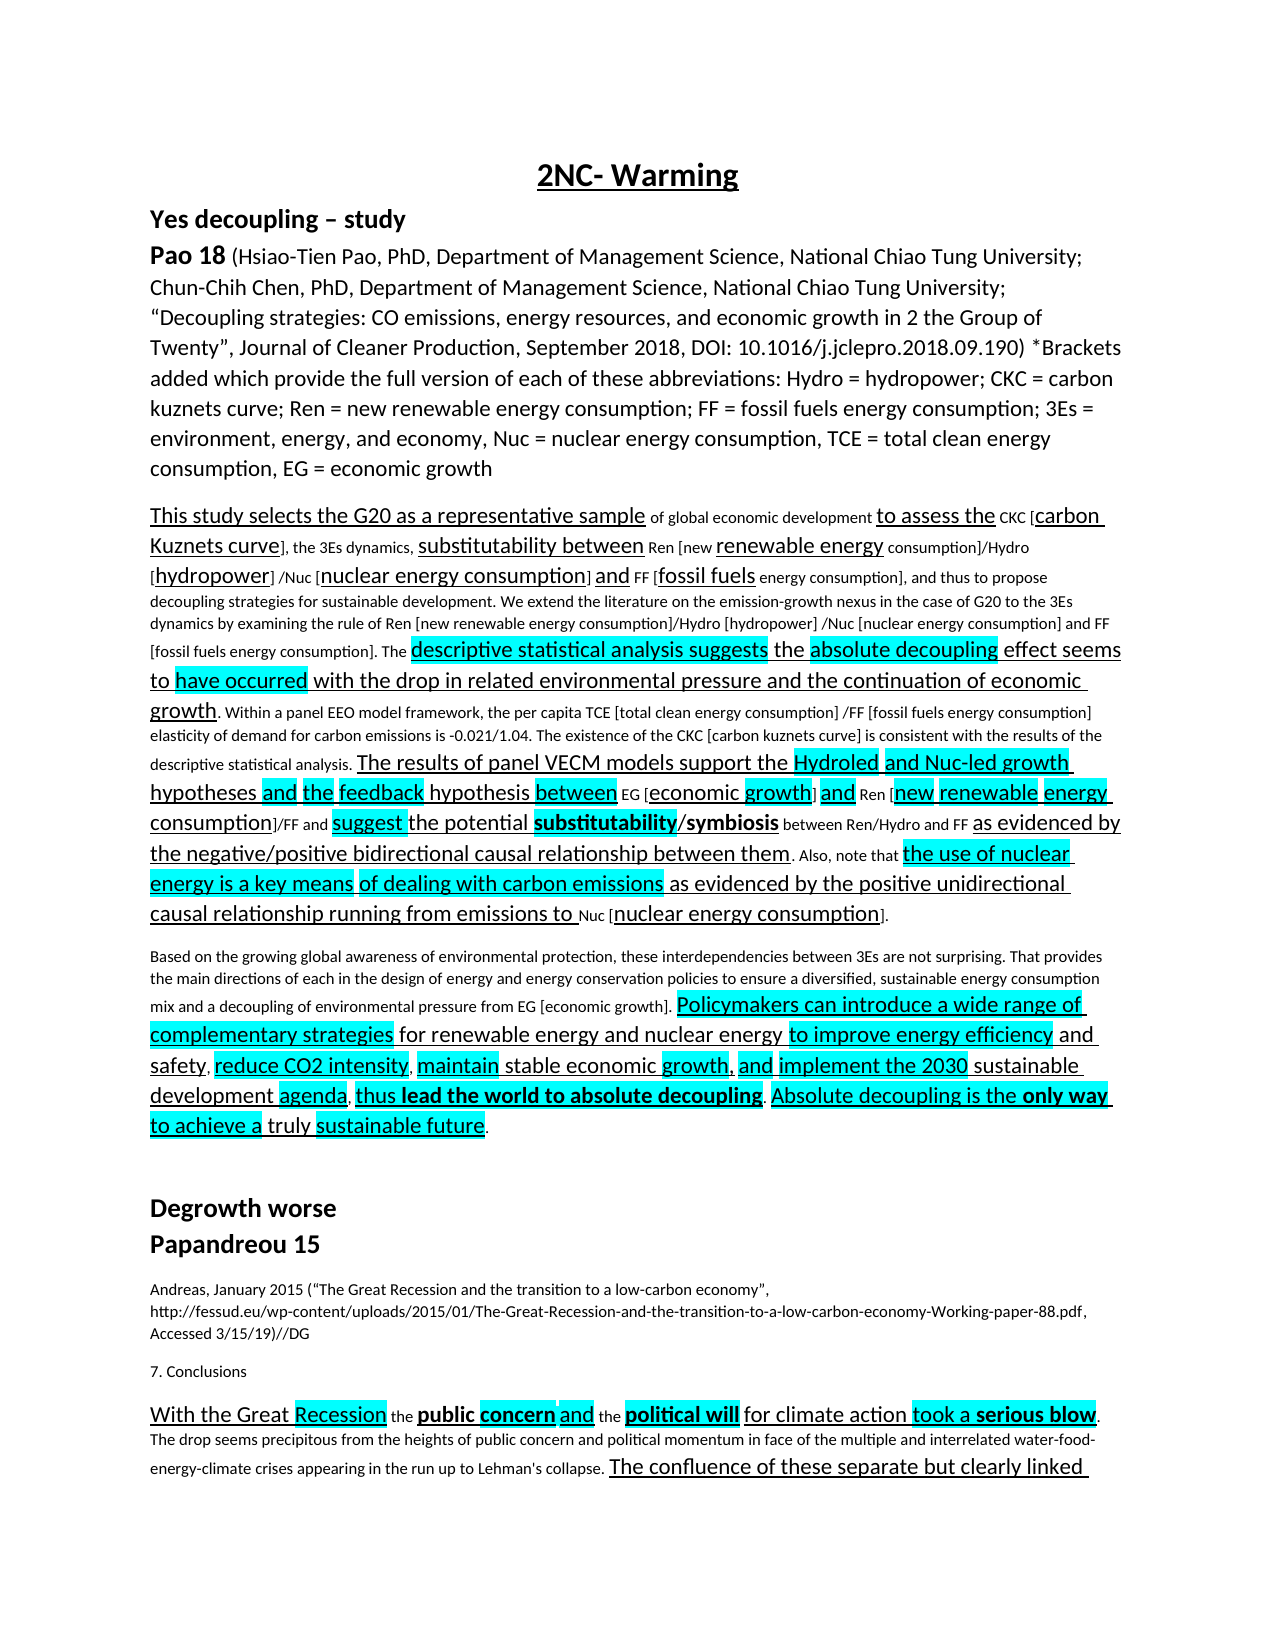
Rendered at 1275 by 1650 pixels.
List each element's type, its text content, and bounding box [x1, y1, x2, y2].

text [150, 1400, 1125, 1480]
subtitle Yes decoupling – study [150, 202, 1125, 235]
text Based on the growing global awareness of environmental protection, these interdependencies between 3Es are not surprising. That provides the main directions of each in the design of energy and energy conservation policies to ensure a diversified, sustainable energy consumption mix and a decoupling of environmental pressure from EG [economic growth]. Policymakers can introduce a wide range of complementary strategies for renewable energy and nuclear energy to improve energy efficiency and safety, reduce CO2 intensity, maintain stable economic growth, and implement the 2030 sustainable development agenda, thus lead the world to absolute decoupling. Absolute decoupling is the only way to achieve a truly sustainable future. [150, 946, 1125, 1139]
text Papandreou 15 [150, 1227, 1125, 1260]
text Pao 18 (Hsiao-Tien Pao, PhD, Department of Management Science, National Chiao Tung University; Chun-Chih Chen, PhD, Department of Management Science, National Chiao Tung University; “Decoupling strategies: CO emissions, energy resources, and economic growth in 2 the Group of Twenty”, Journal of Cleaner Production, September 2018, DOI: 10.1016/j.jclepro.2018.09.190) *Brackets added which provide the full version of each of these abbreviations: Hydro = hydropower; CKC = carbon kuznets curve; Ren = new renewable energy consumption; FF = fossil fuels energy consumption; 3Es = environment, energy, and economy, Nuc = nuclear energy consumption, TCE = total clean energy consumption, EG = economic growth [150, 238, 1125, 482]
text 7. Conclusions [150, 1361, 1125, 1382]
text Andreas, January 2015 (“The Great Recession and the transition to a low-carbon economy”, http://fessud.eu/wp-content/uploads/2015/01/The-Great-Recession-and-the-transition-to-a-low-carbon-economy-Working-paper-88.pdf, Accessed 3/15/19)//DG [150, 1279, 1125, 1343]
subtitle 2NC- Warming [150, 154, 1125, 195]
text This study selects the G20 as a representative sample of global economic development to assess the CKC [carbon Kuznets curve], the 3Es dynamics, substitutability between Ren [new renewable energy consumption]/Hydro [hydropower] /Nuc [nuclear energy consumption] and FF [fossil fuels energy consumption], and thus to propose decoupling strategies for sustainable development. We extend the literature on the emission-growth nexus in the case of G20 to the 3Es dynamics by examining the rule of Ren [new renewable energy consumption]/Hydro [hydropower] /Nuc [nuclear energy consumption] and FF [fossil fuels energy consumption]. The descriptive statistical analysis suggests the absolute decoupling effect seems to have occurred with the drop in related environmental pressure and the continuation of economic growth. Within a panel EEO model framework, the per capita TCE [total clean energy consumption] /FF [fossil fuels energy consumption] elasticity of demand for carbon emissions is -0.021/1.04. The existence of the CKC [carbon kuznets curve] is consistent with the results of the descriptive statistical analysis. The results of panel VECM models support the Hydroled and Nuc-led growth hypotheses and the feedback hypothesis between EG [economic growth] and Ren [new renewable energy consumption]/FF and suggest the potential substitutability/symbiosis between Ren/Hydro and FF as evidenced by the negative/positive bidirectional causal relationship between them. Also, note that the use of nuclear energy is a key means of dealing with carbon emissions as evidenced by the positive unidirectional causal relationship running from emissions to Nuc [nuclear energy consumption]. [150, 501, 1125, 927]
subtitle Degrowth worse [150, 1191, 1125, 1224]
